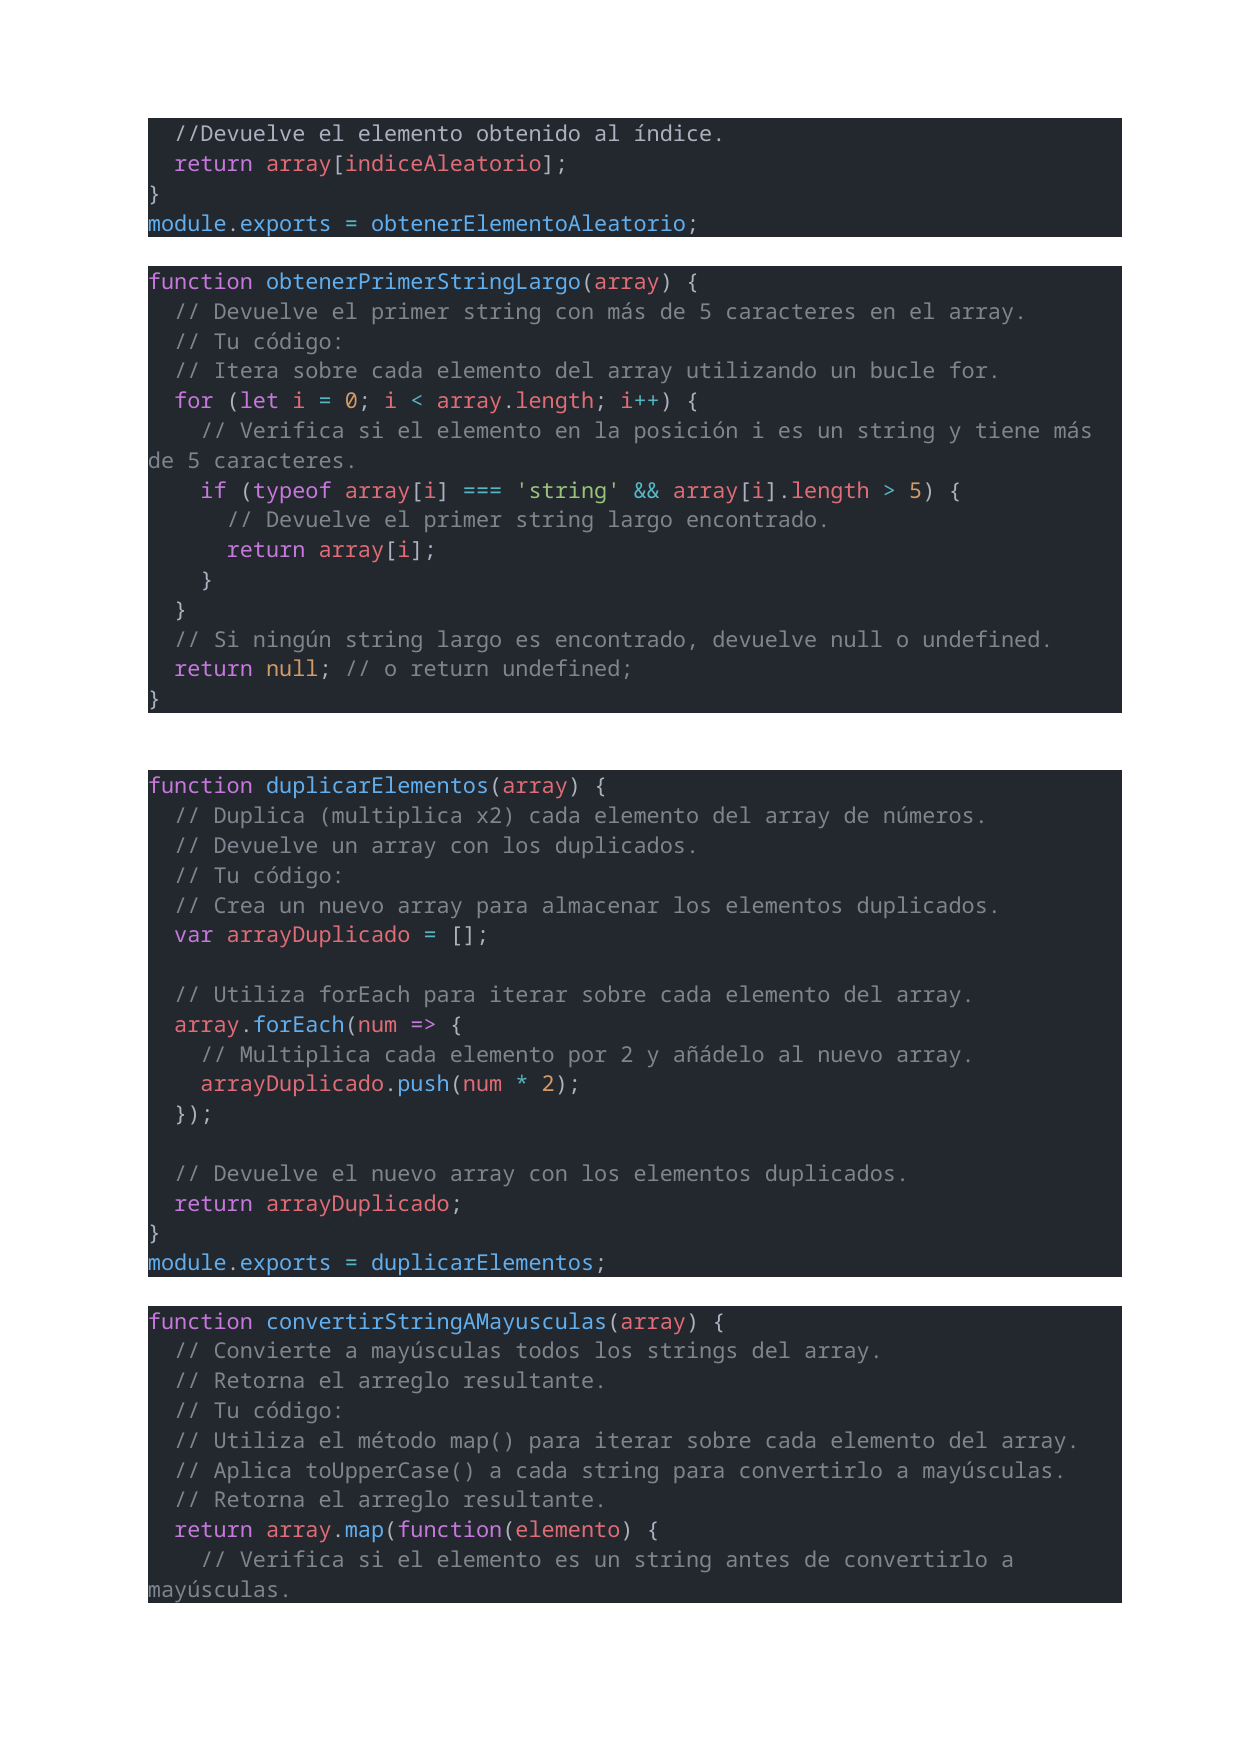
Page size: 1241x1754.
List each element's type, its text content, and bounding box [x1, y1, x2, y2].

text function obtenerPrimerStringLargo(array) { [148, 266, 1122, 296]
text var arrayDuplicado = []; [148, 919, 1122, 949]
text // Utiliza forEach para iterar sobre cada elemento del array. [148, 979, 1122, 1009]
text } [148, 683, 1122, 713]
text // Devuelve el primer string con más de 5 caracteres en el array. [148, 296, 1122, 326]
text // Si ningún string largo es encontrado, devuelve null o undefined. [148, 623, 1122, 653]
text }); [148, 1098, 1122, 1128]
text //Devuelve el elemento obtenido al índice. [148, 118, 1122, 148]
text // Itera sobre cada elemento del array utilizando un bucle for. [148, 355, 1122, 385]
text // Multiplica cada elemento por 2 y añádelo al nuevo array. [148, 1038, 1122, 1068]
text module.exports = duplicarElementos; [148, 1247, 1122, 1277]
text } [148, 178, 1122, 207]
text // Devuelve un array con los duplicados. [148, 830, 1122, 860]
text arrayDuplicado.push(num * 2); [148, 1068, 1122, 1098]
text } [148, 1217, 1122, 1247]
text // Retorna el arreglo resultante. [148, 1484, 1122, 1514]
text // Verifica si el elemento en la posición i es un string y tiene más de 5 caracteres. [148, 415, 1122, 474]
text // Tu código: [148, 1395, 1122, 1425]
text return array[indiceAleatorio]; [148, 148, 1122, 178]
text // Retorna el arreglo resultante. [148, 1365, 1122, 1395]
text array.forEach(num => { [148, 1009, 1122, 1038]
text return null; // o return undefined; [148, 653, 1122, 683]
text // Crea un nuevo array para almacenar los elementos duplicados. [148, 889, 1122, 919]
text // Duplica (multiplica x2) cada elemento del array de números. [148, 800, 1122, 830]
text } [148, 594, 1122, 623]
text // Tu código: [148, 860, 1122, 889]
text // Devuelve el primer string largo encontrado. [148, 504, 1122, 534]
text // Devuelve el nuevo array con los elementos duplicados. [148, 1158, 1122, 1187]
text module.exports = obtenerElementoAleatorio; [148, 207, 1122, 237]
text function duplicarElementos(array) { [148, 770, 1122, 800]
text // Verifica si el elemento es un string antes de convertirlo a mayúsculas. [148, 1544, 1122, 1603]
text function convertirStringAMayusculas(array) { [148, 1306, 1122, 1335]
text } [148, 564, 1122, 594]
text if (typeof array[i] === 'string' && array[i].length > 5) { [148, 474, 1122, 504]
text // Convierte a mayúsculas todos los strings del array. [148, 1335, 1122, 1365]
text return array[i]; [148, 534, 1122, 564]
text return arrayDuplicado; [148, 1187, 1122, 1217]
text return array.map(function(elemento) { [148, 1514, 1122, 1544]
text // Aplica toUpperCase() a cada string para convertirlo a mayúsculas. [148, 1454, 1122, 1484]
text for (let i = 0; i < array.length; i++) { [148, 385, 1122, 415]
text // Tu código: [148, 326, 1122, 355]
text // Utiliza el método map() para iterar sobre cada elemento del array. [148, 1425, 1122, 1454]
